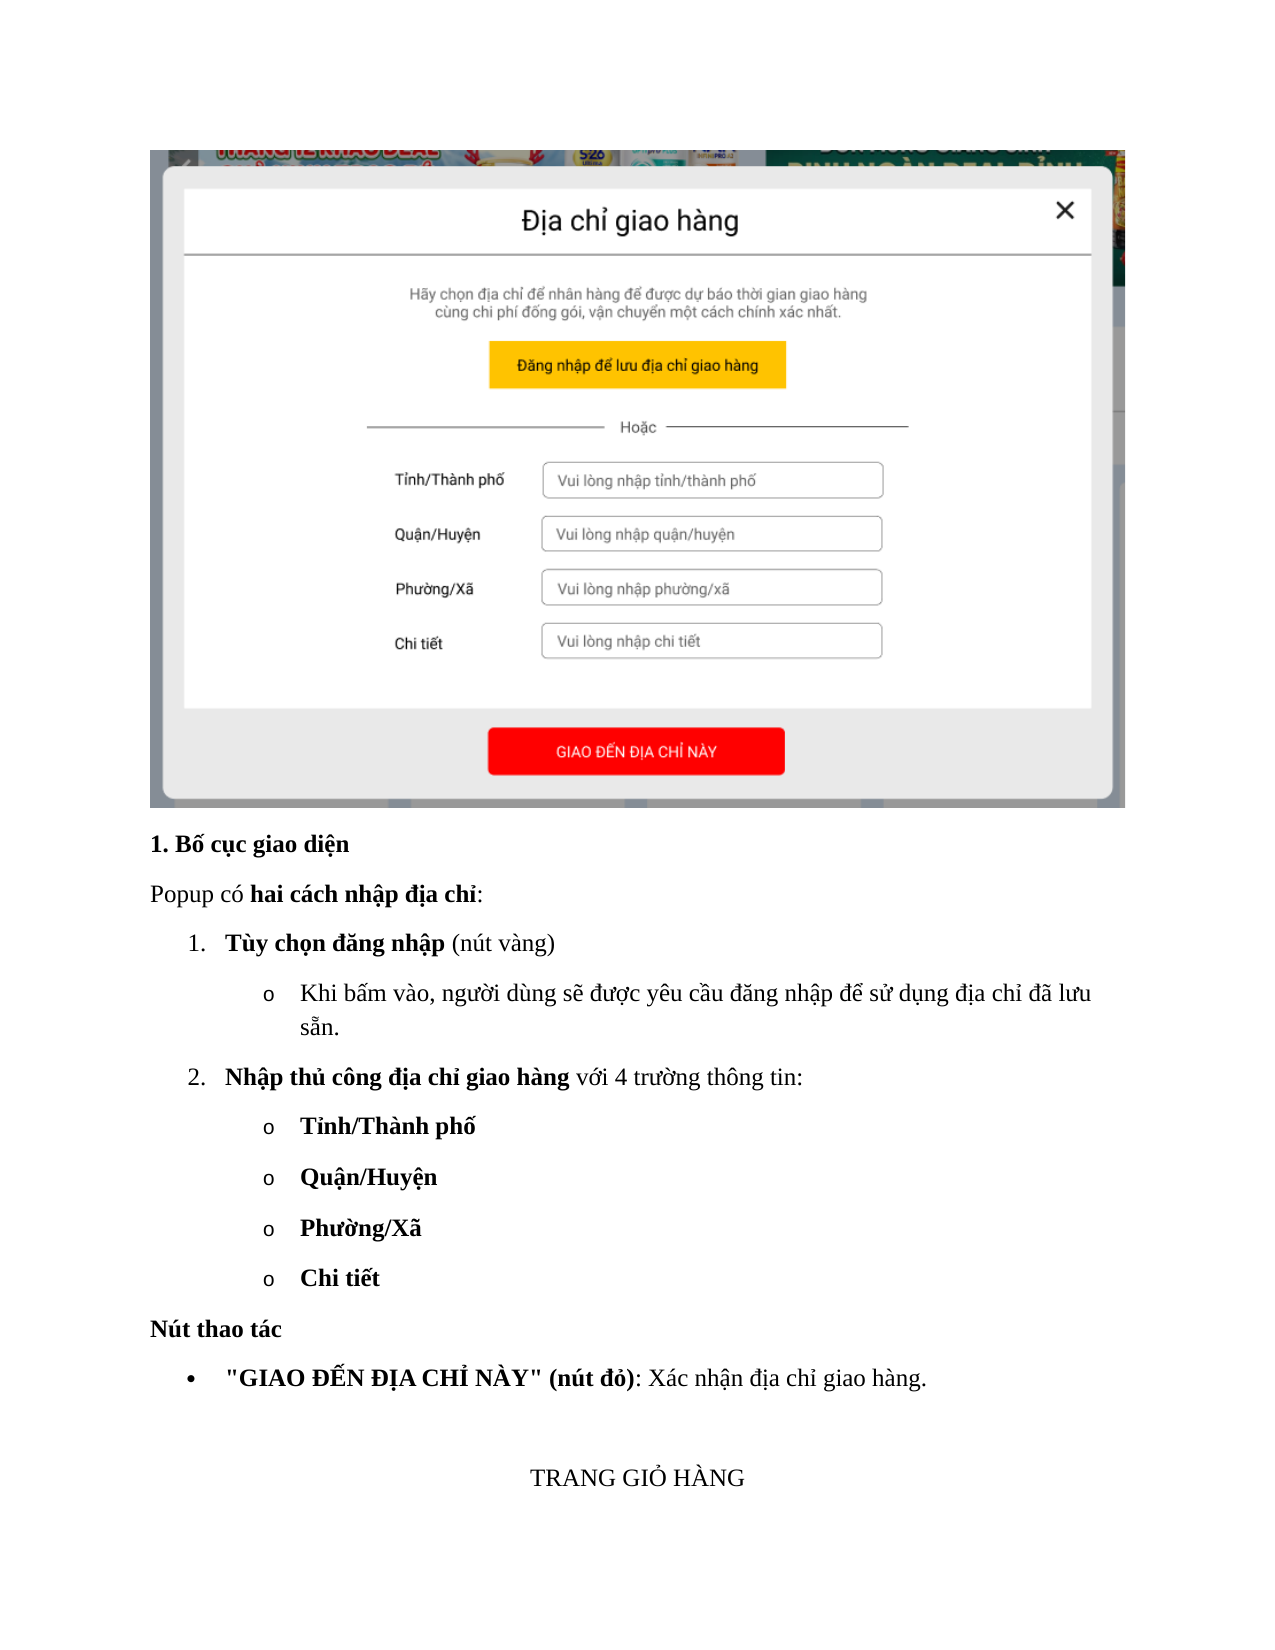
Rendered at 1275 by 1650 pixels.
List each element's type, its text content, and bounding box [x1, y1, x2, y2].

text Popup có hai cách nhập địa chỉ: [150, 879, 1125, 907]
text Nút thao tác [150, 1314, 1125, 1343]
list Quận/Huyện [262, 1162, 1125, 1192]
picture [150, 150, 1125, 808]
text TRANG GIỎ HÀNG [150, 1463, 1125, 1492]
list Phường/Xã [262, 1213, 1125, 1242]
list Nhập thủ công địa chỉ giao hàng với 4 trường thông tin: [187, 1062, 1125, 1090]
list "GIAO ĐẾN ĐỊA CHỈ NÀY" (nút đỏ): Xác nhận địa chỉ giao hàng. [187, 1363, 1125, 1392]
list Khi bấm vào, người dùng sẽ được yêu cầu đăng nhập để sử dụng địa chỉ đã lưu sẵn. [262, 978, 1125, 1041]
list Tùy chọn đăng nhập (nút vàng) [187, 928, 1125, 957]
text 1. Bố cục giao diện [150, 829, 1125, 858]
list Tỉnh/Thành phố [262, 1111, 1125, 1141]
list Chi tiết [262, 1263, 1125, 1293]
